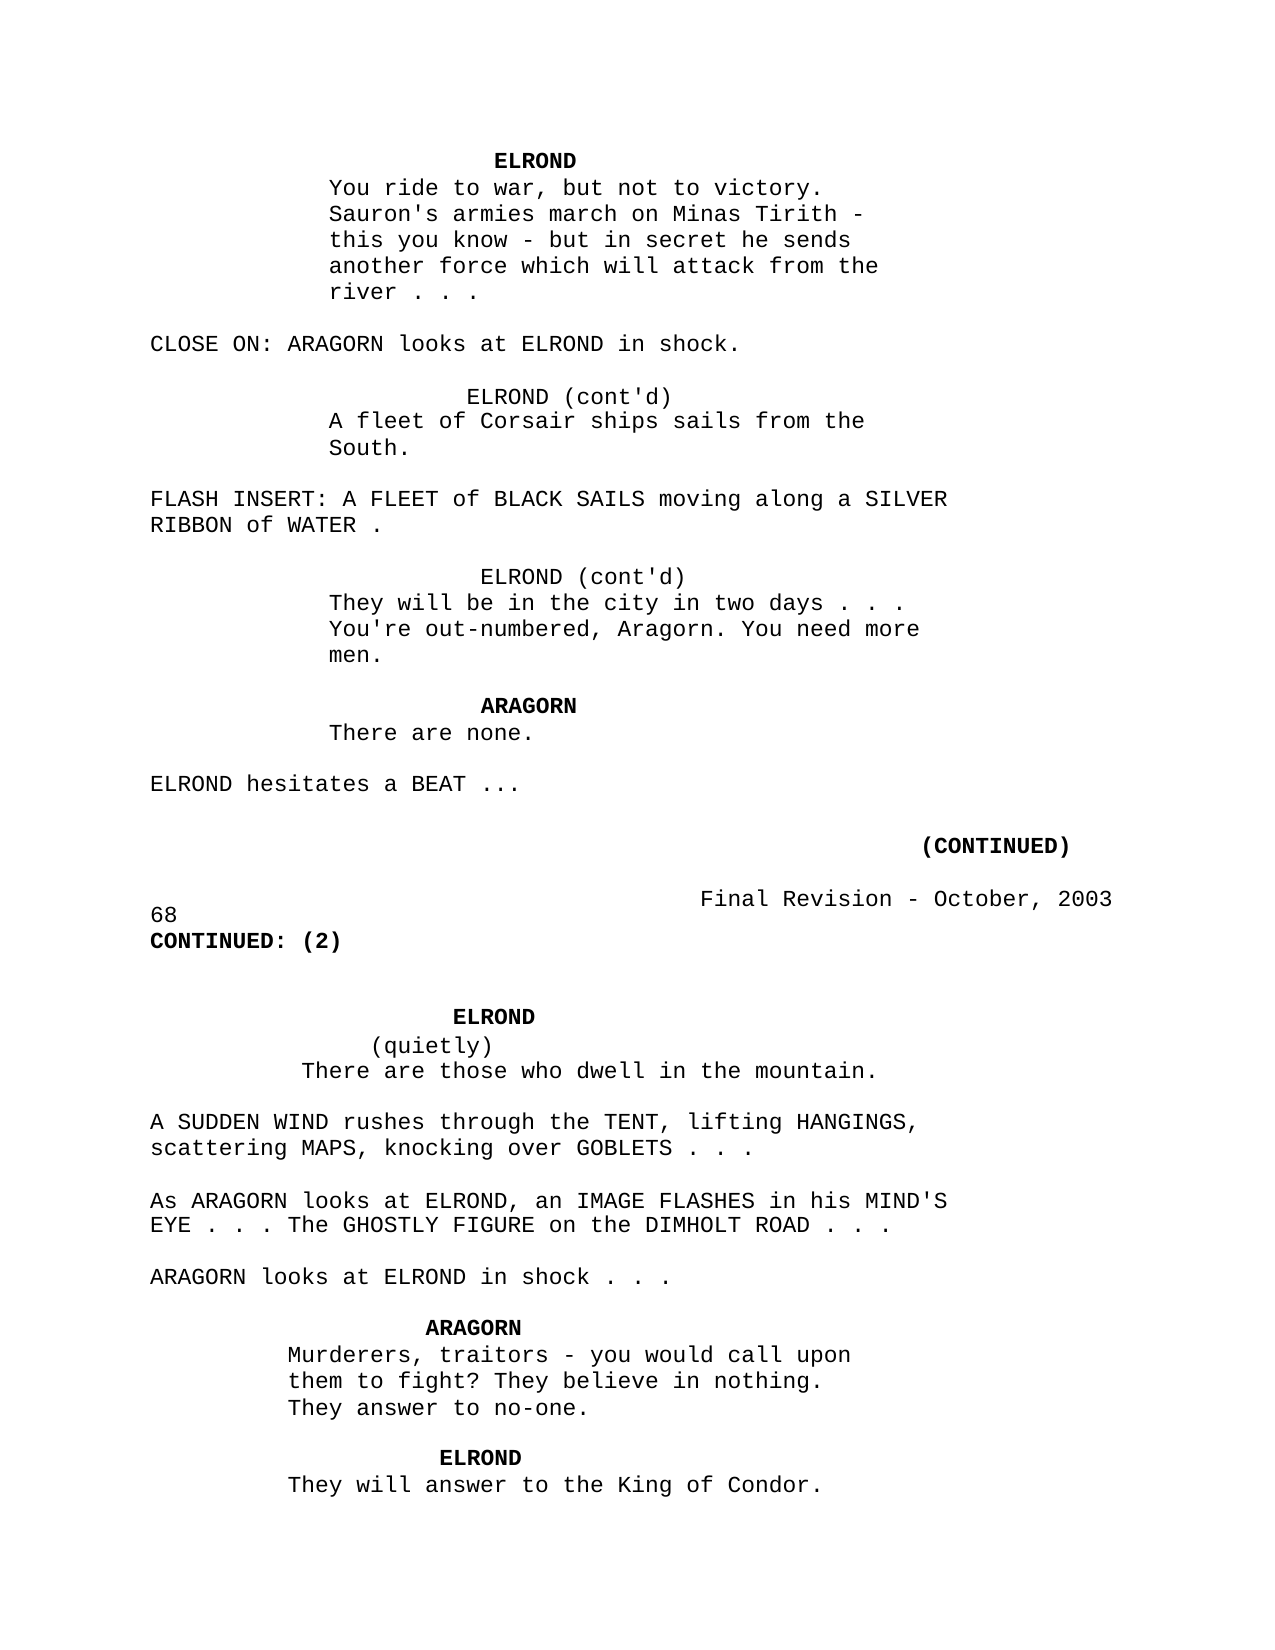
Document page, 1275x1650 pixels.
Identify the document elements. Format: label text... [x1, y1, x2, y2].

text They will answer to the King of Condor. [287, 1473, 1125, 1499]
subtitle ELROND [139, 150, 931, 176]
text Murderers, traitors - you would call upon them to fight? They believe in nothing. [287, 1343, 853, 1395]
text (quietly) [370, 1032, 1125, 1058]
text They will be in the city in two days . . . You're out-numbered, Aragorn. You need more men. [329, 591, 922, 669]
subtitle ARAGORN [139, 694, 577, 721]
text ELROND (cont'd) [139, 565, 1027, 591]
text Final Revision - October, 2003 [700, 888, 1125, 913]
subtitle CONTINUED: (2) [150, 928, 581, 953]
text There are those who dwell in the mountain. [301, 1058, 1125, 1084]
text As ARAGORN looks at ELROND, an IMAGE FLASHES in his MIND'S EYE . . . The GHOSTLY FIGURE on the DIMHOLT ROAD . . . [150, 1188, 977, 1239]
subtitle ELROND [453, 1006, 1125, 1032]
subtitle ELROND [139, 1446, 521, 1472]
text A fleet of Corsair ships sails from the South. [329, 410, 865, 462]
text A SUDDEN WIND rushes through the TENT, lifting HANGINGS, scattering MAPS, knocking over GOBLETS . . . [150, 1110, 989, 1162]
subtitle (CONTINUED) [920, 835, 1125, 861]
text FLASH INSERT: A FLEET of BLACK SAILS moving along a SILVER RIBBON of WATER . [150, 488, 989, 539]
text They answer to no-one. [287, 1395, 1125, 1421]
text ARAGORN looks at ELROND in shock . . . [150, 1265, 1125, 1291]
text ELROND (cont'd) [466, 384, 1125, 410]
text 68 [150, 902, 581, 928]
text There are none. ELROND hesitates a BEAT ... [150, 721, 537, 799]
text You ride to war, but not to victory. Sauron's armies march on Minas Tirith - this you know - but in secret he sends another force which will attack from the river . . . [329, 176, 879, 306]
subtitle ARAGORN [139, 1317, 521, 1342]
text CLOSE ON: ARAGORN looks at ELROND in shock. [150, 332, 1125, 358]
